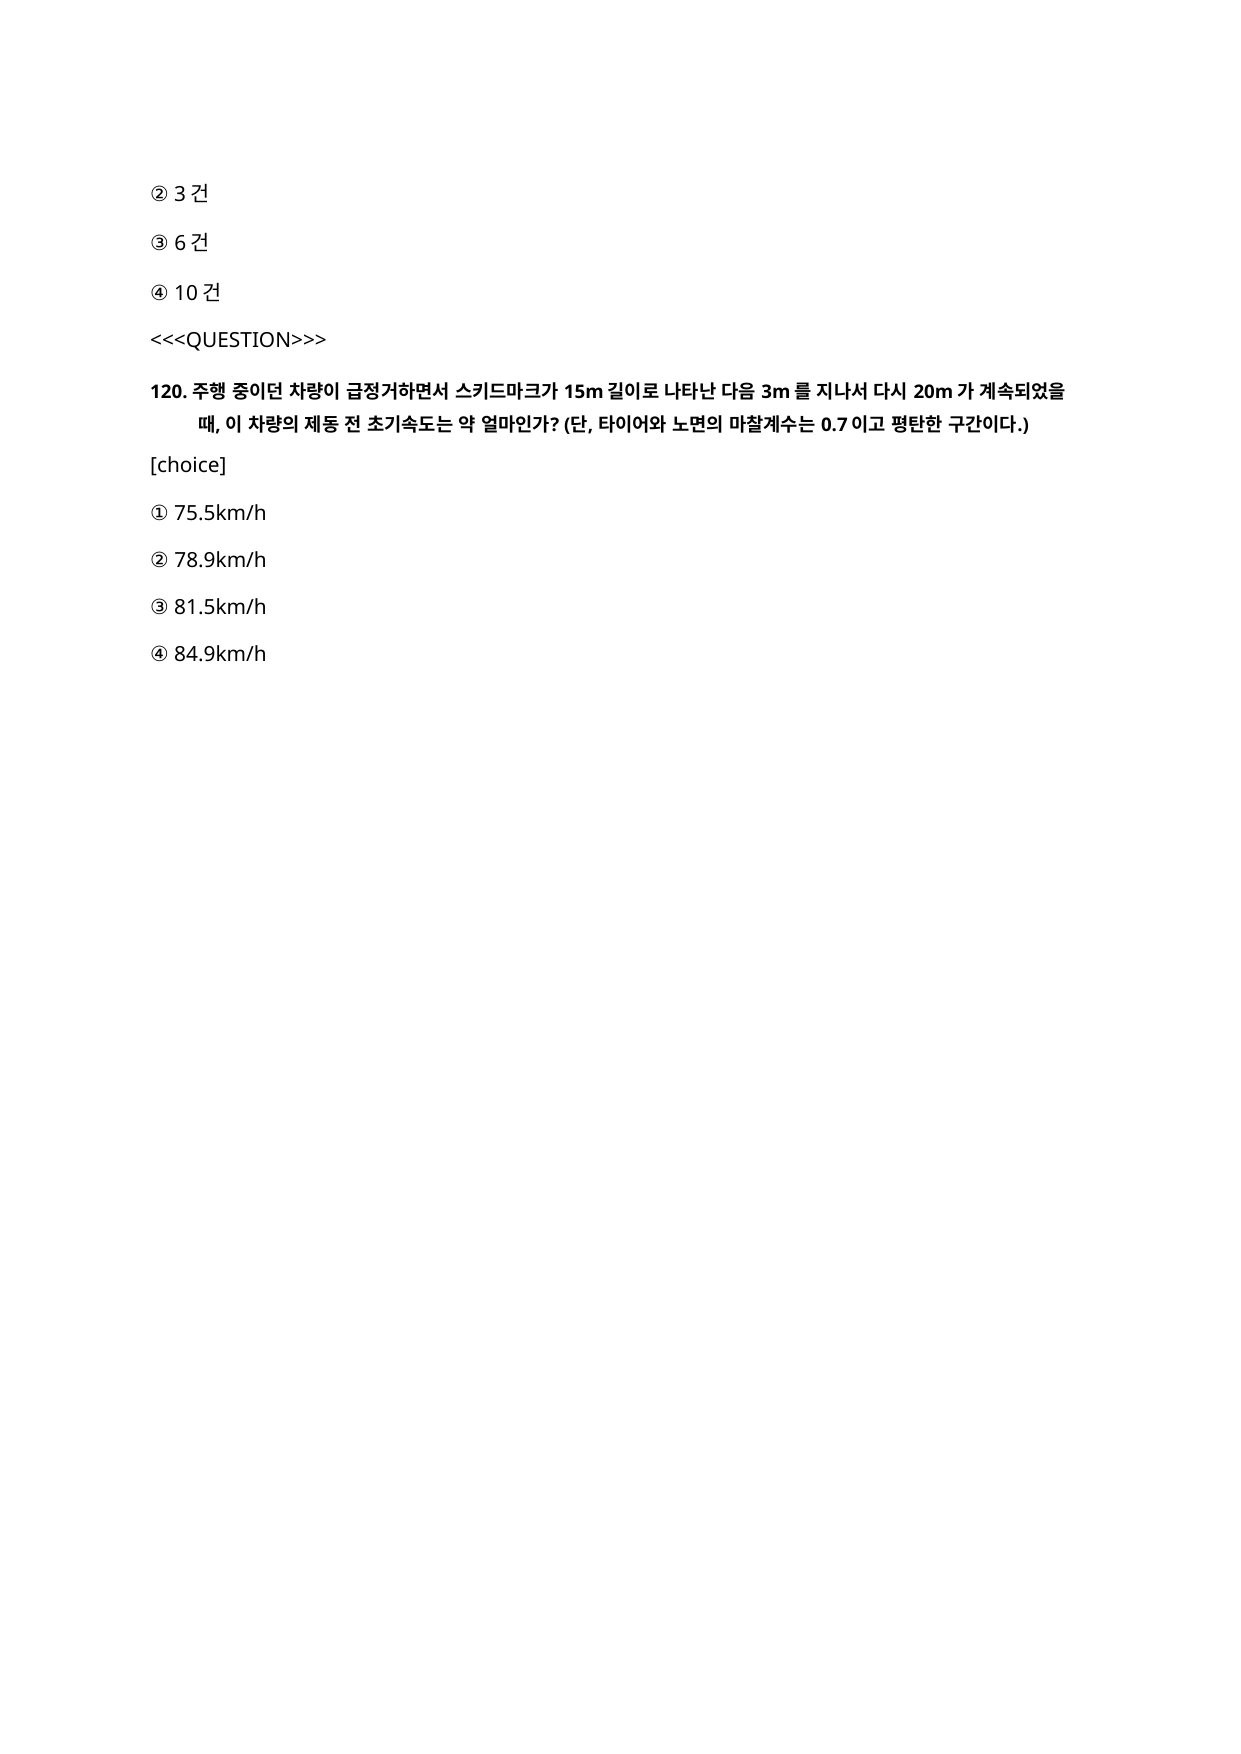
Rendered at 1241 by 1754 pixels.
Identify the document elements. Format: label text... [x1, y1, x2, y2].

text ③ 6건 [150, 227, 1090, 257]
text ② 3건 [150, 177, 1090, 207]
text ③ 81.5km/h [150, 592, 1090, 621]
text ④ 84.9km/h [150, 639, 1090, 668]
text [choice] [150, 450, 1090, 479]
text ① 75.5km/h [150, 498, 1090, 526]
text <<<QUESTION>>> [150, 325, 1090, 354]
text ② 78.9km/h [150, 545, 1090, 573]
text ④ 10건 [150, 276, 1090, 306]
text 120. 주행 중이던 차량이 급정거하면서 스키드마크가 15m길이로 나타난 다음 3m를 지나서 다시 20m가 계속되었을 때, 이 차량의 제동 전 초기속도는 약 얼마인가? (단, 타이어와 노면의 마찰계수는 0.7이고 평탄한 구간이다.) [150, 377, 1090, 437]
